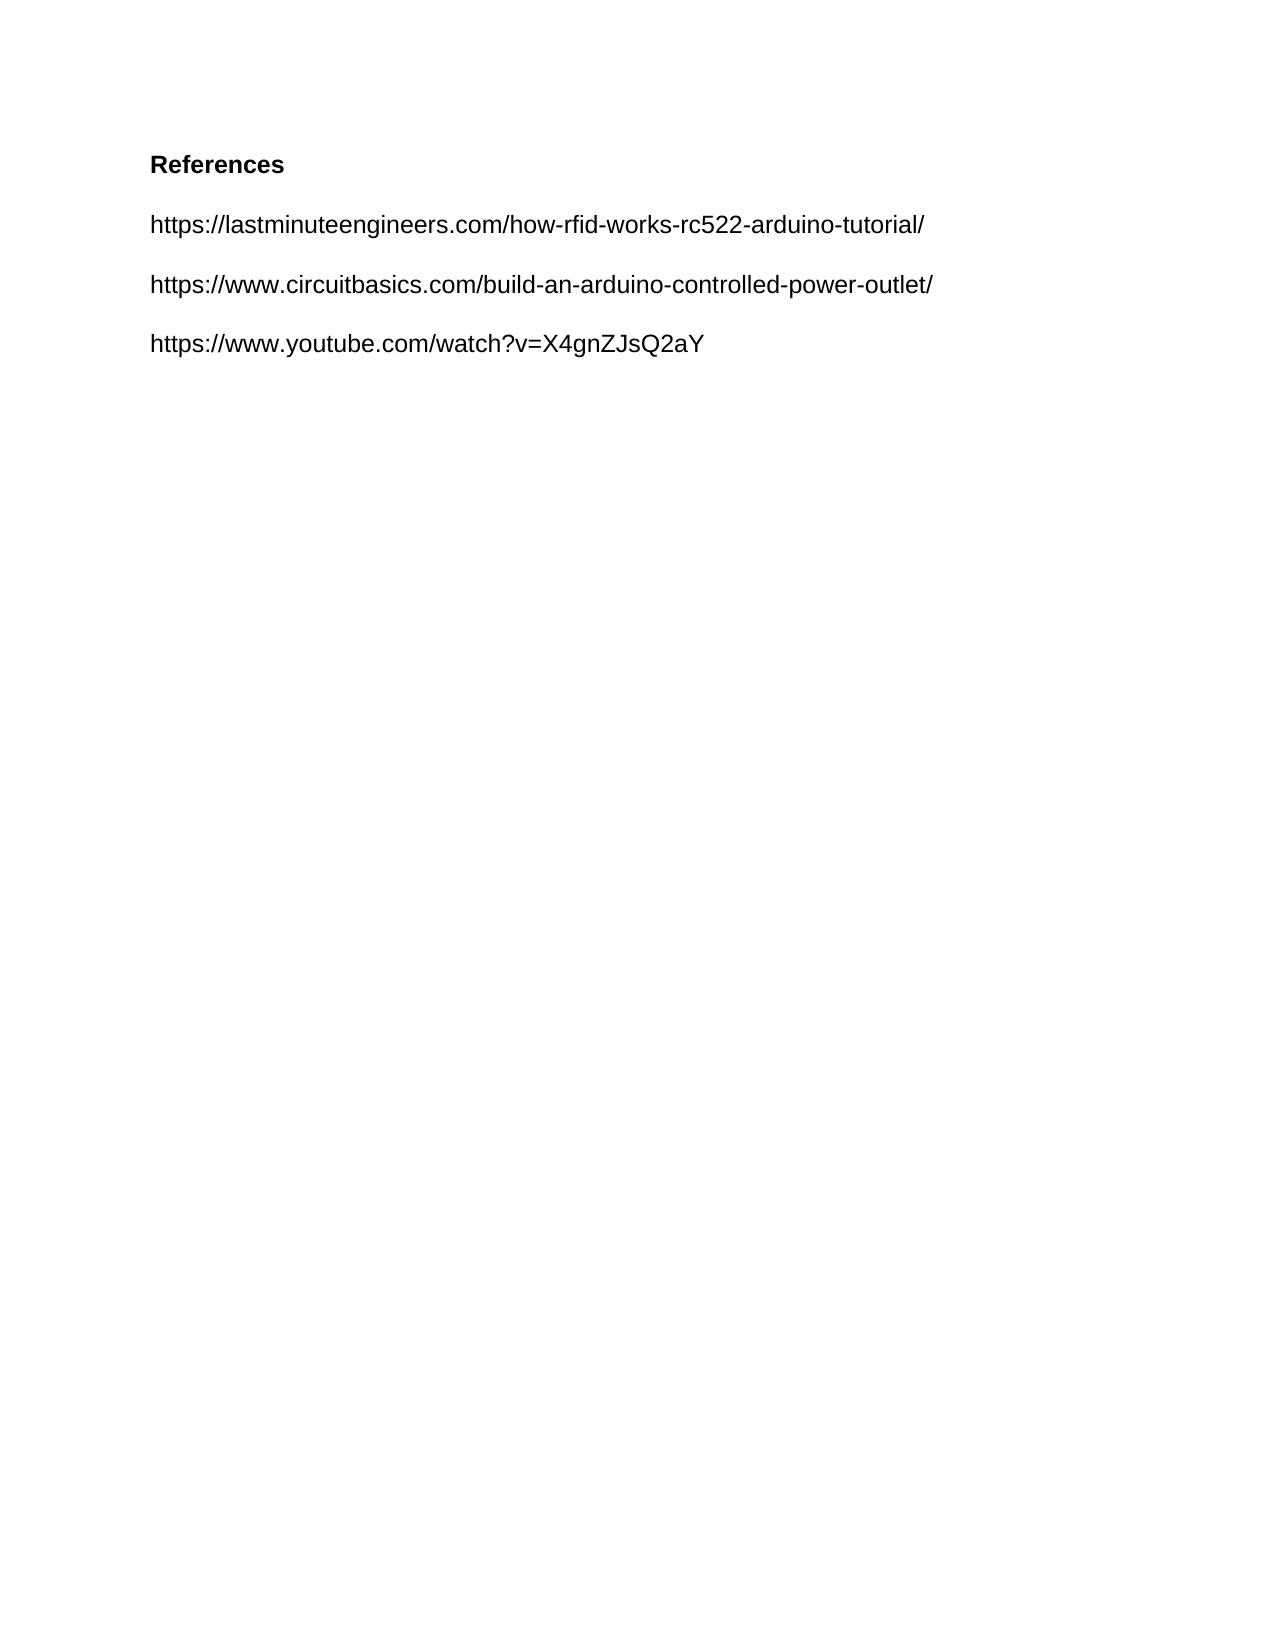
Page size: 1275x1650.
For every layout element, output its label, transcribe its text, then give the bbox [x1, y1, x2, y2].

text https://lastminuteengineers.com/how-rfid-works-rc522-arduino-tutorial/ [150, 210, 1125, 238]
text https://www.youtube.com/watch?v=X4gnZJsQ2aY [150, 329, 1125, 358]
text References [150, 150, 1125, 179]
text https://www.circuitbasics.com/build-an-arduino-controlled-power-outlet/ [150, 269, 1125, 298]
